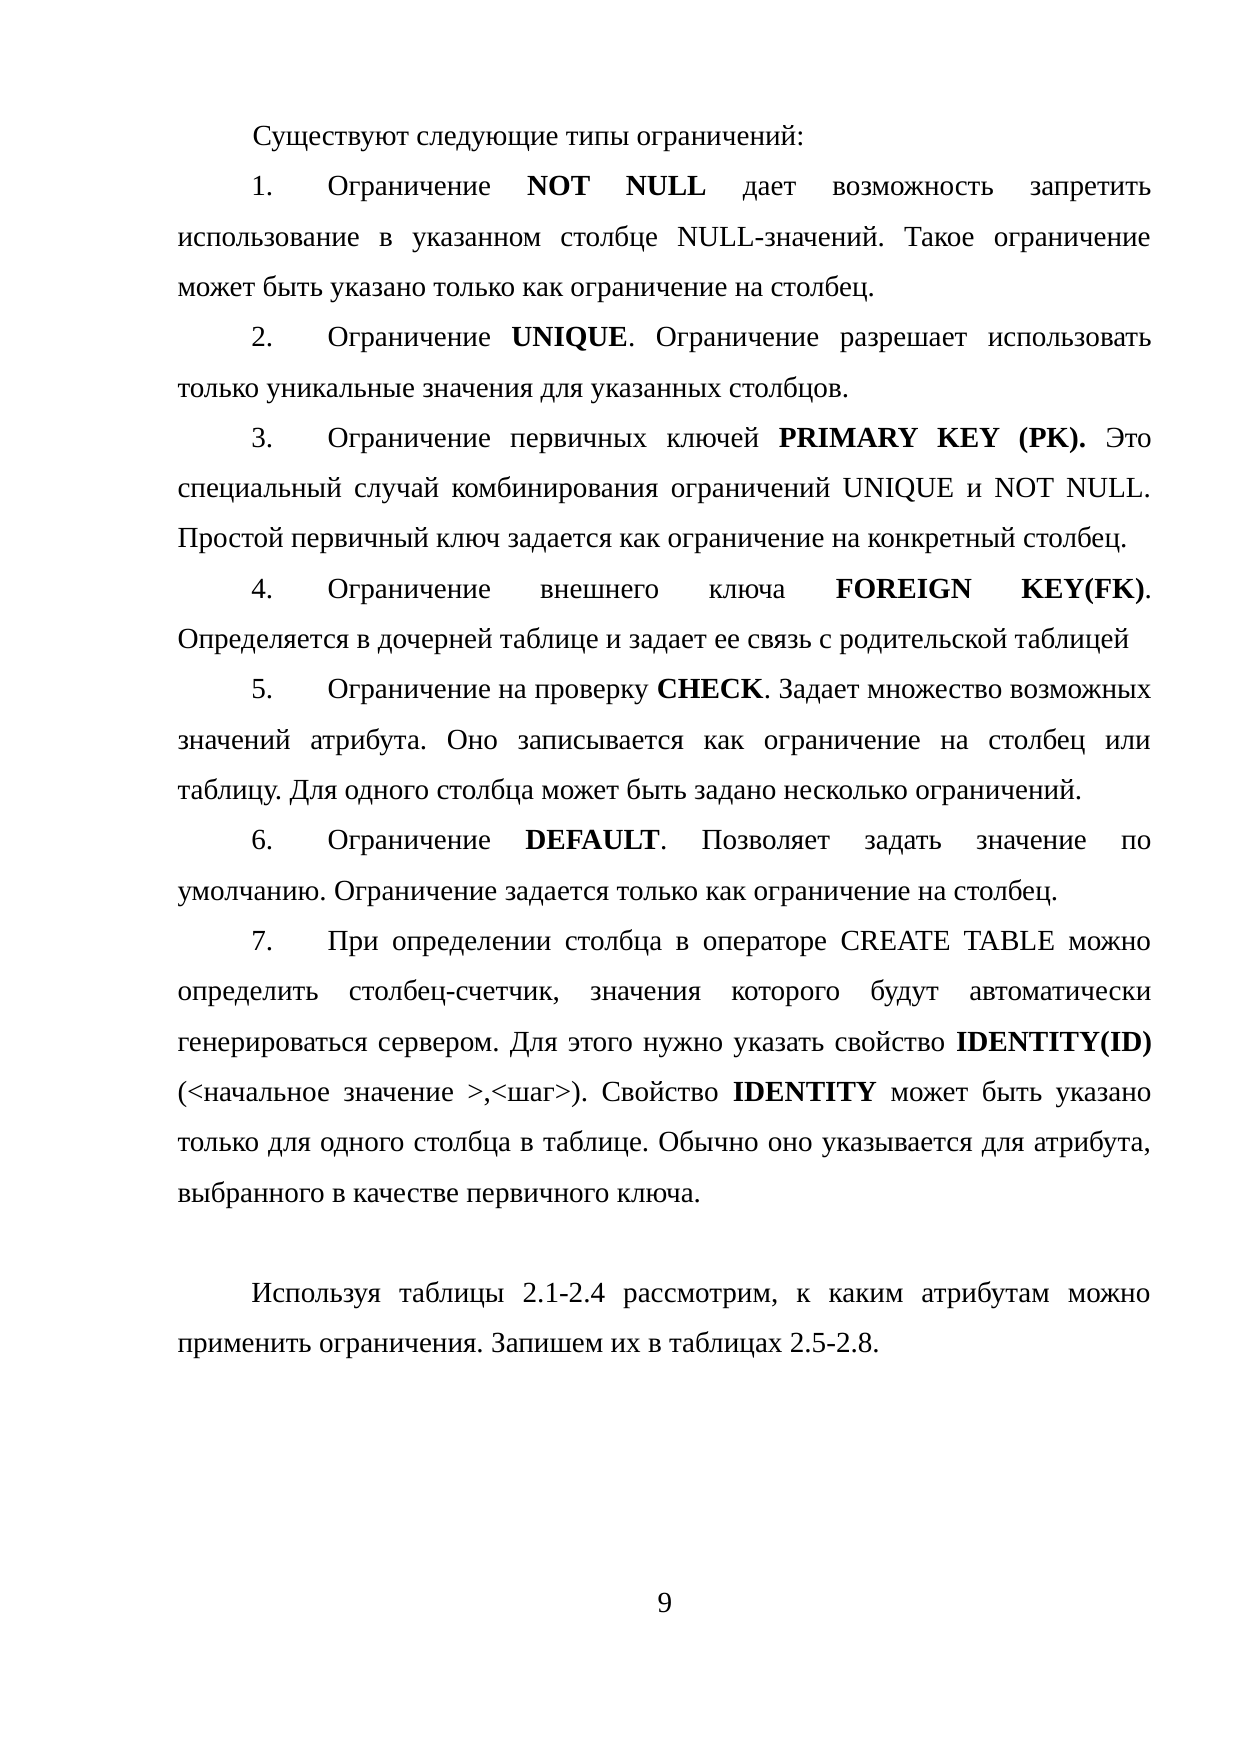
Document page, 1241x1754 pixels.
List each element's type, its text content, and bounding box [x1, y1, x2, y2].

text Существуют следующие типы ограничений: [177, 118, 1152, 152]
list Ограничение первичных ключей PRIMARY KEY (PK). Это специальный случай комбинирования ограничений UNIQUE и NOT NULL. Простой первичный ключ задается как ограничение на конкретный столбец. [177, 420, 1152, 554]
list Ограничение внешнего ключа FOREIGN KEY(FK). Определяется в дочерней таблице и задает ее связь с родительской таблицей [177, 571, 1152, 655]
text Используя таблицы 2.1-2.4 рассмотрим, к каким атрибутам можно применить ограничения. Запишем их в таблицах 2.5-2.8. [177, 1275, 1152, 1359]
list Ограничение DEFAULT. Позволяет задать значение по умолчанию. Ограничение задается только как ограничение на столбец. [177, 822, 1152, 906]
list Ограничение на проверку CHECK. Задает множество возможных значений атрибута. Оно записывается как ограничение на столбец или таблицу. Для одного столбца может быть задано несколько ограничений. [177, 672, 1152, 806]
list При определении столбца в операторе CREATE TABLE можно определить столбец-счетчик, значения которого будут автоматически генерироваться сервером. Для этого нужно указать свойство IDENTITY(ID) (<начальное значение >,<шаг>). Свойство IDENTITY может быть указано только для одного столбца в таблице. Обычно оно указывается для атрибута, выбранного в качестве первичного ключа. [177, 923, 1152, 1208]
list Ограничение UNIQUE. Ограничение разрешает использовать только уникальные значения для указанных столбцов. [177, 319, 1152, 403]
list Ограничение NOT NULL дает возможность запретить использование в указанном столбце NULL-значений. Такое ограничение может быть указано только как ограничение на столбец. [177, 168, 1152, 303]
